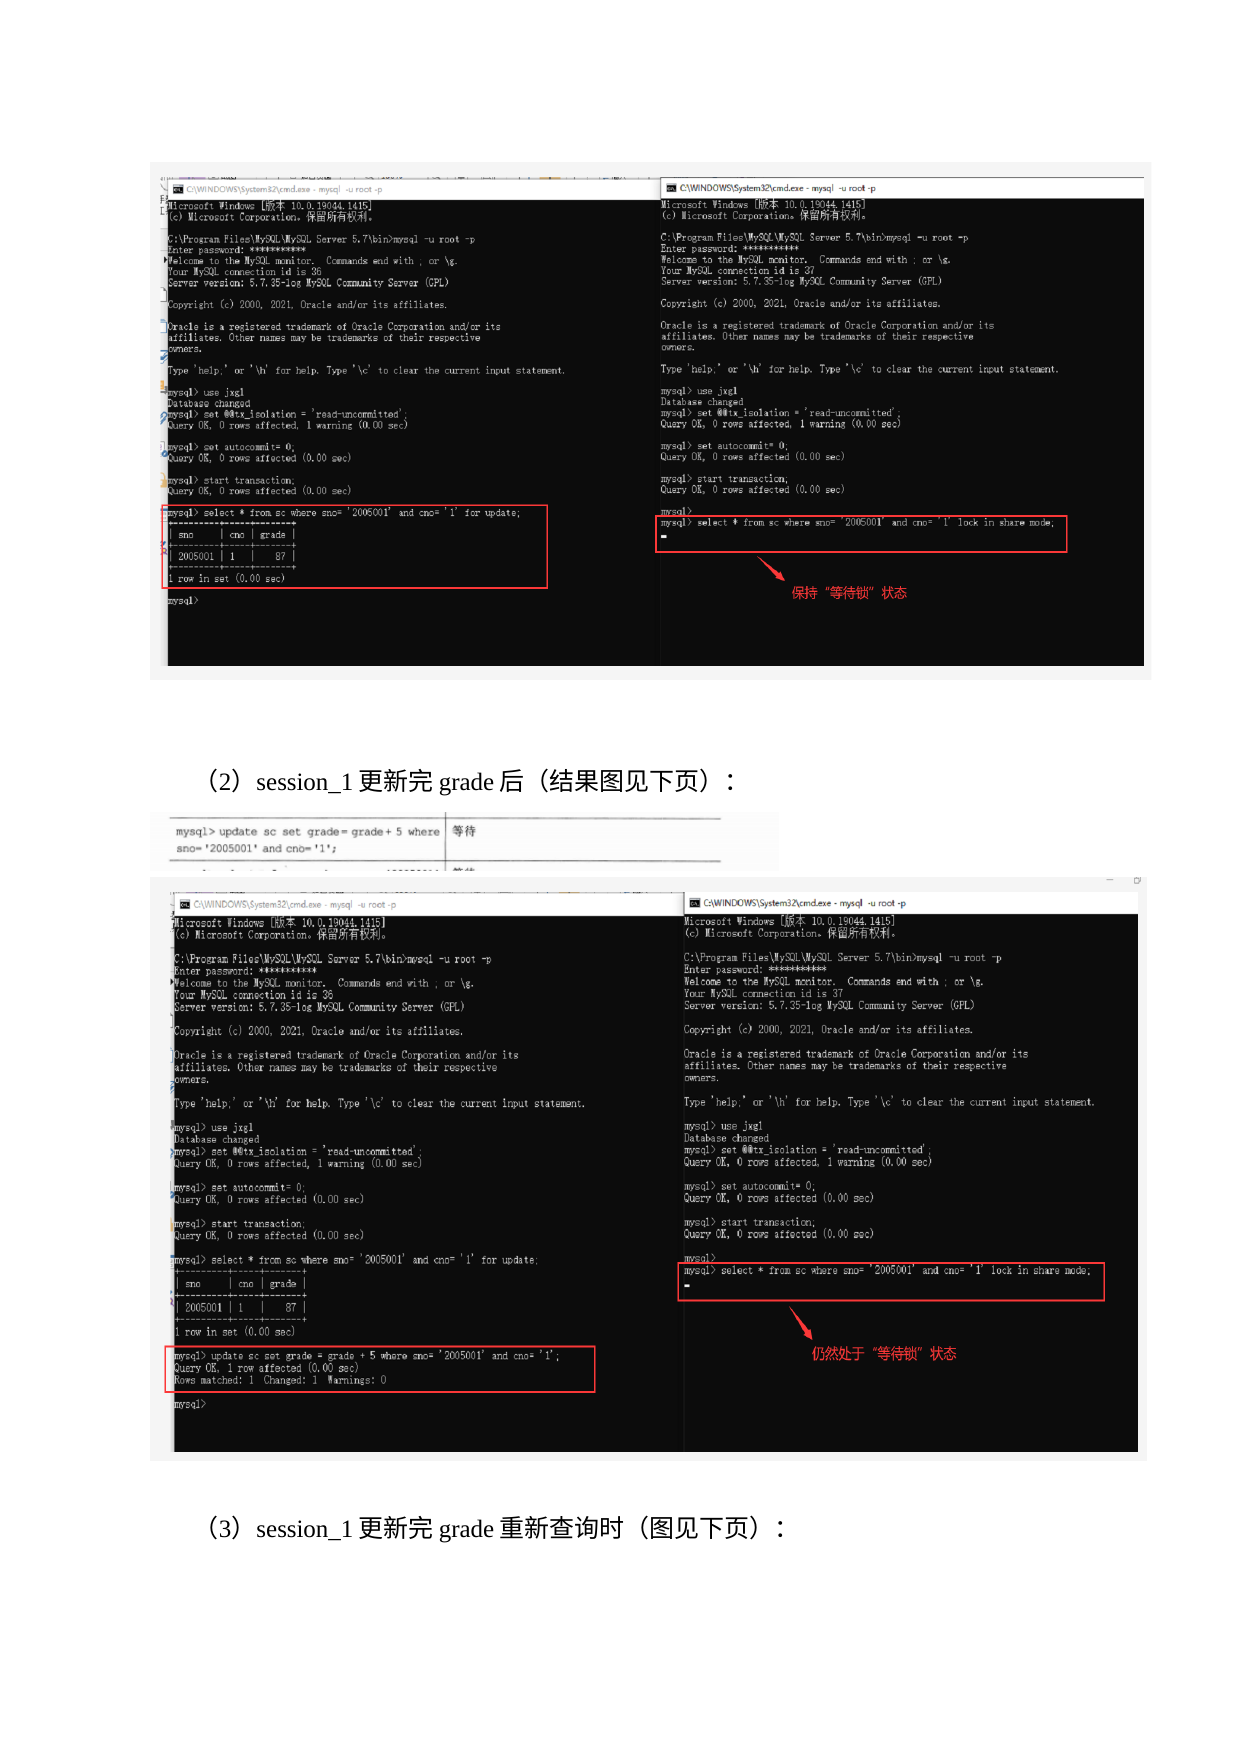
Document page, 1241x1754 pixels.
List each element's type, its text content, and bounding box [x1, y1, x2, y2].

text （2）session_1更新完grade后（结果图见下页）： [150, 747, 1090, 812]
text （3）session_1更新完grade重新查询时（图见下页）： [150, 1494, 1090, 1559]
picture [150, 877, 1147, 1461]
picture [150, 812, 780, 871]
picture [150, 162, 1152, 680]
